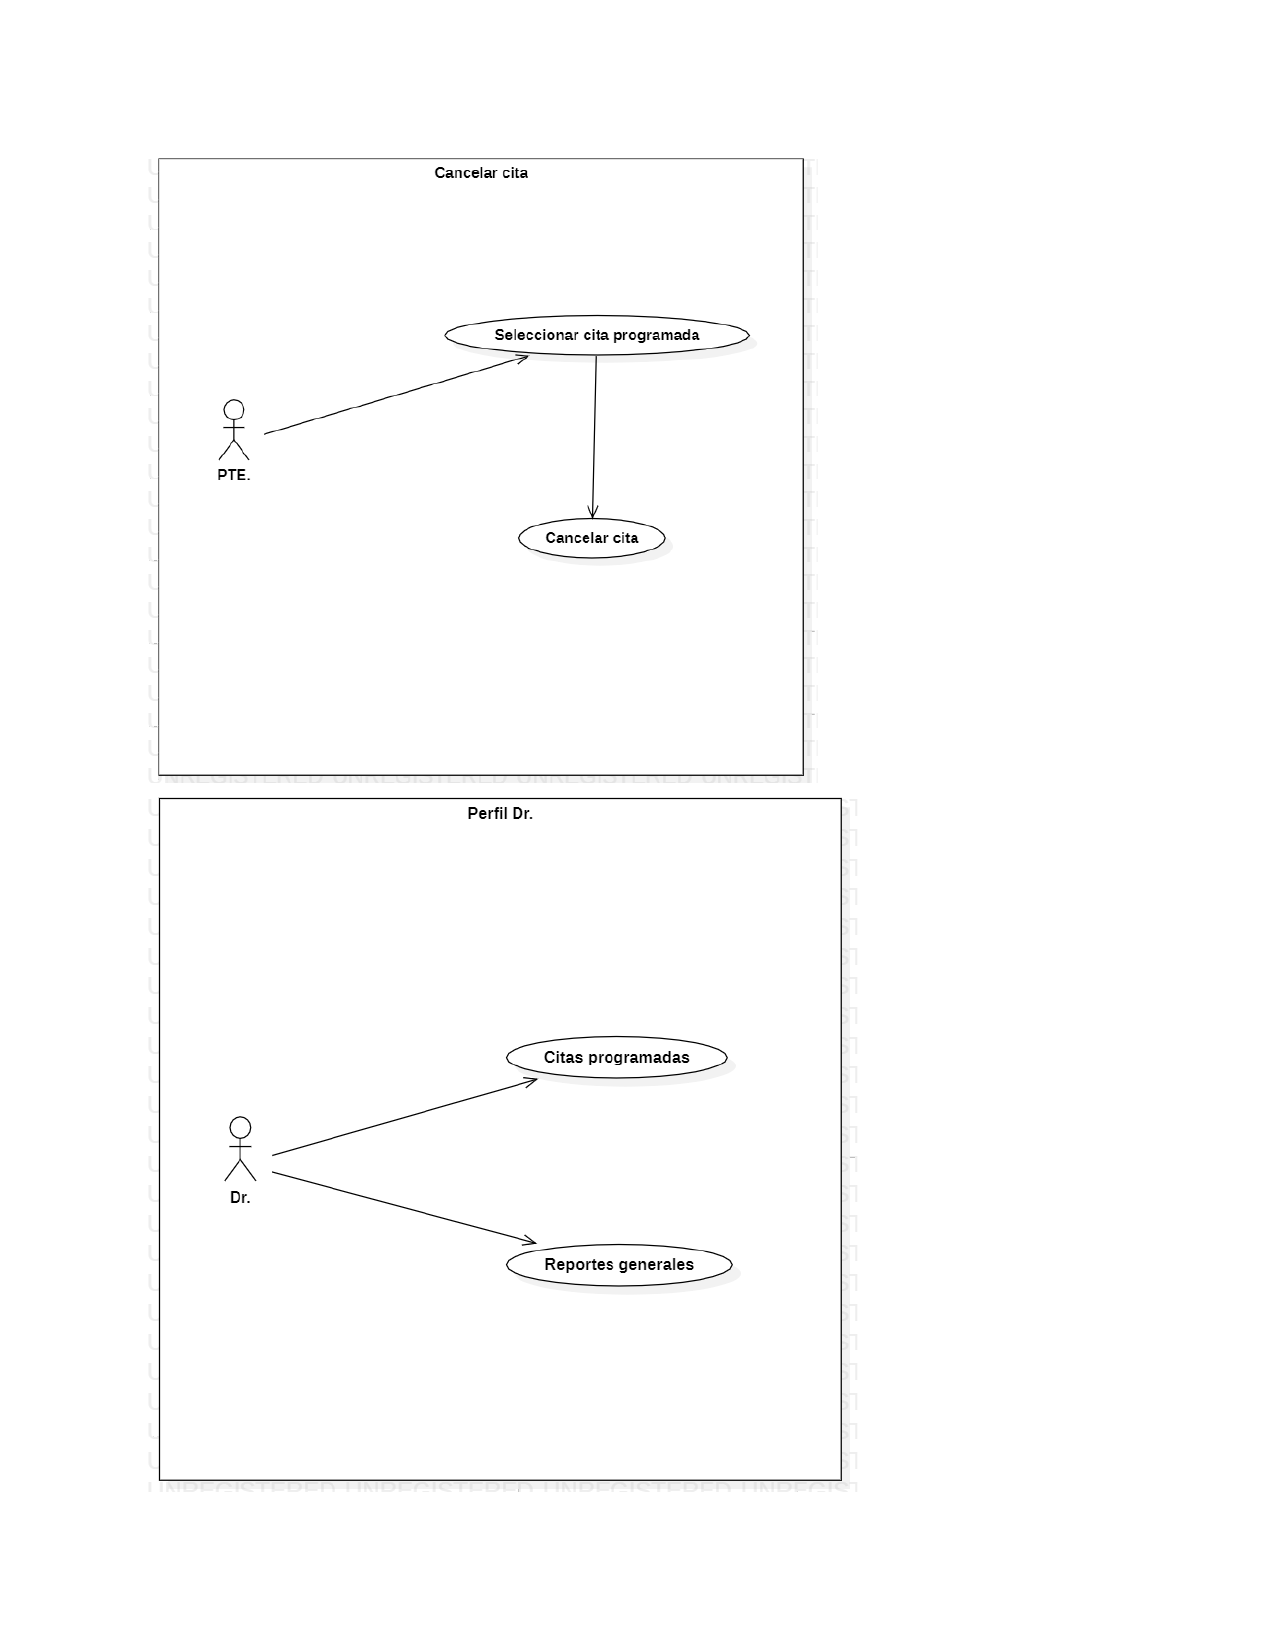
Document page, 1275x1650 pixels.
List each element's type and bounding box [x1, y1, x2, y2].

picture [147, 147, 818, 783]
picture [147, 786, 858, 1492]
